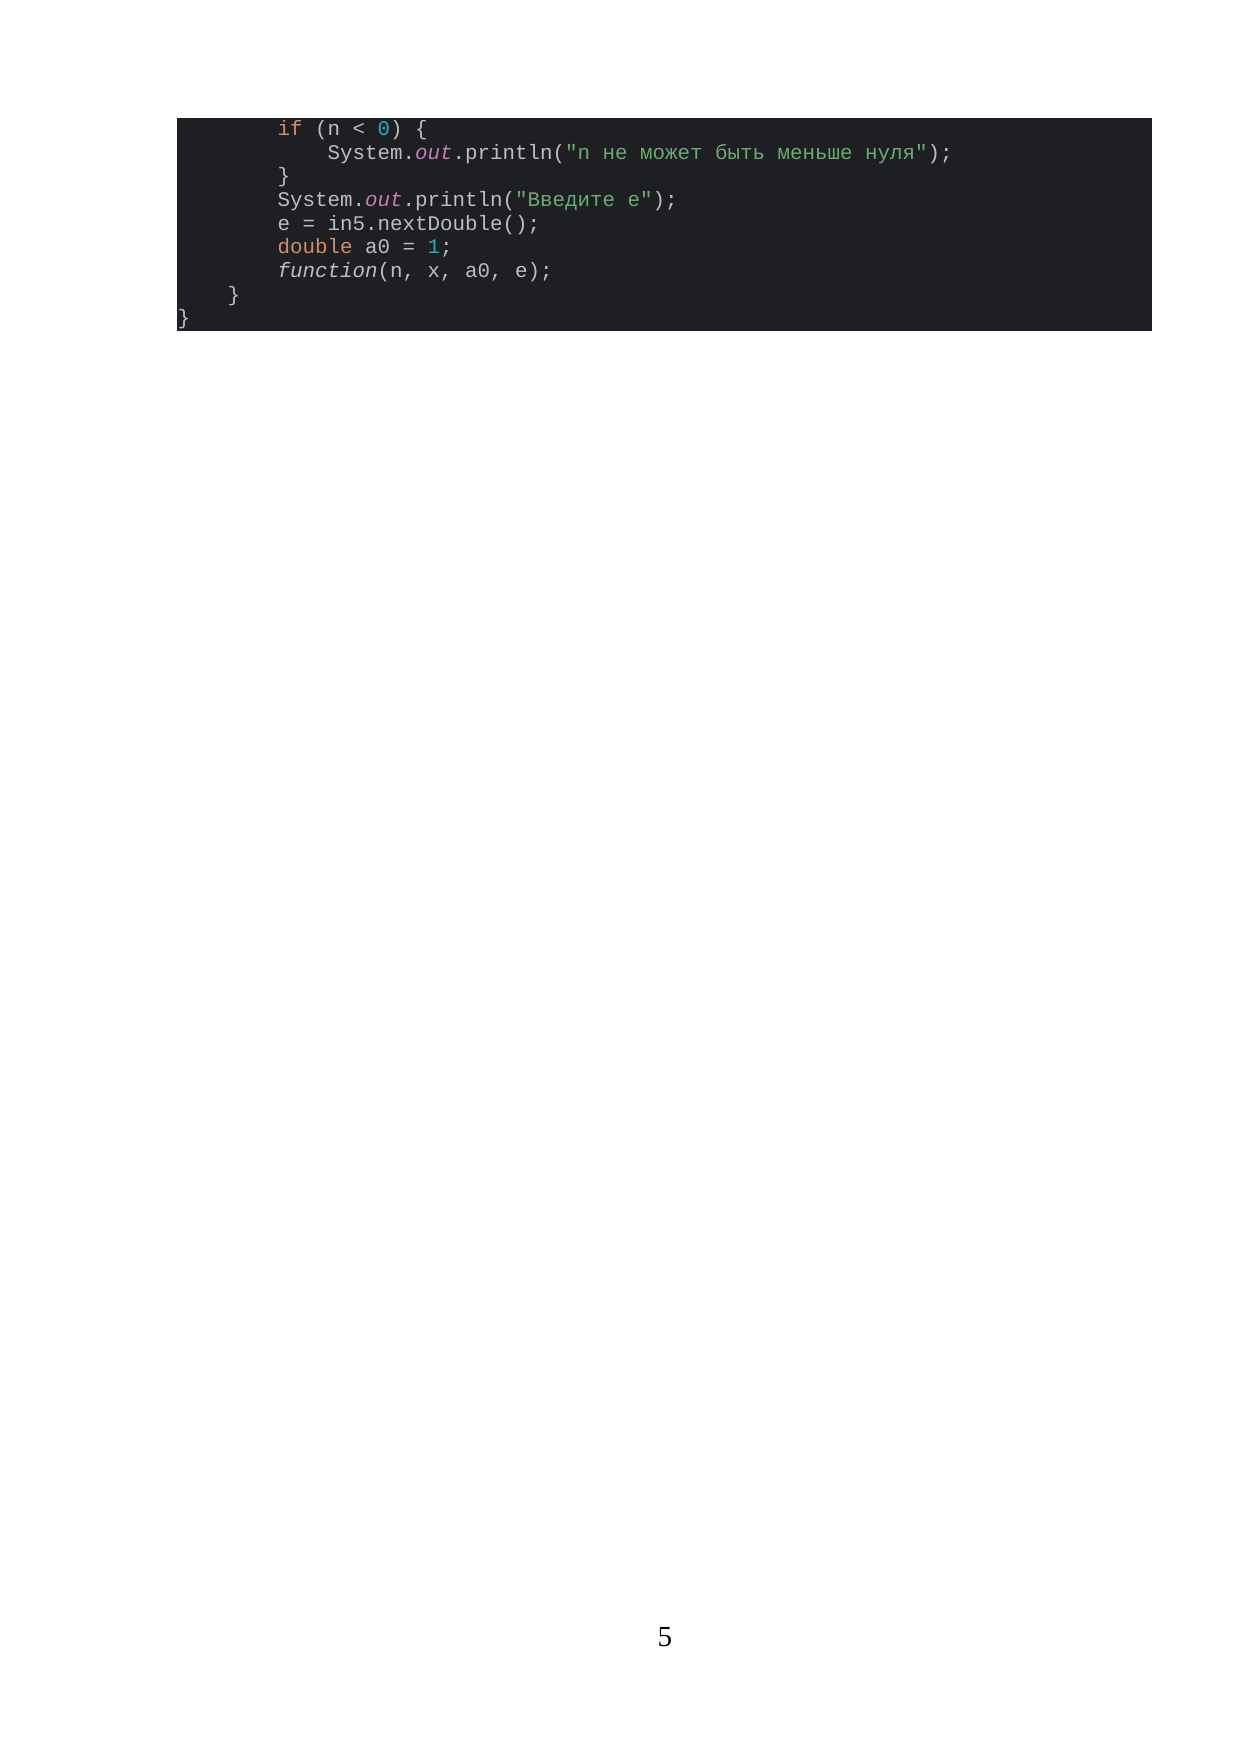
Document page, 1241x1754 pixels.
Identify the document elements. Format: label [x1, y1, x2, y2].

text [177, 118, 1152, 331]
